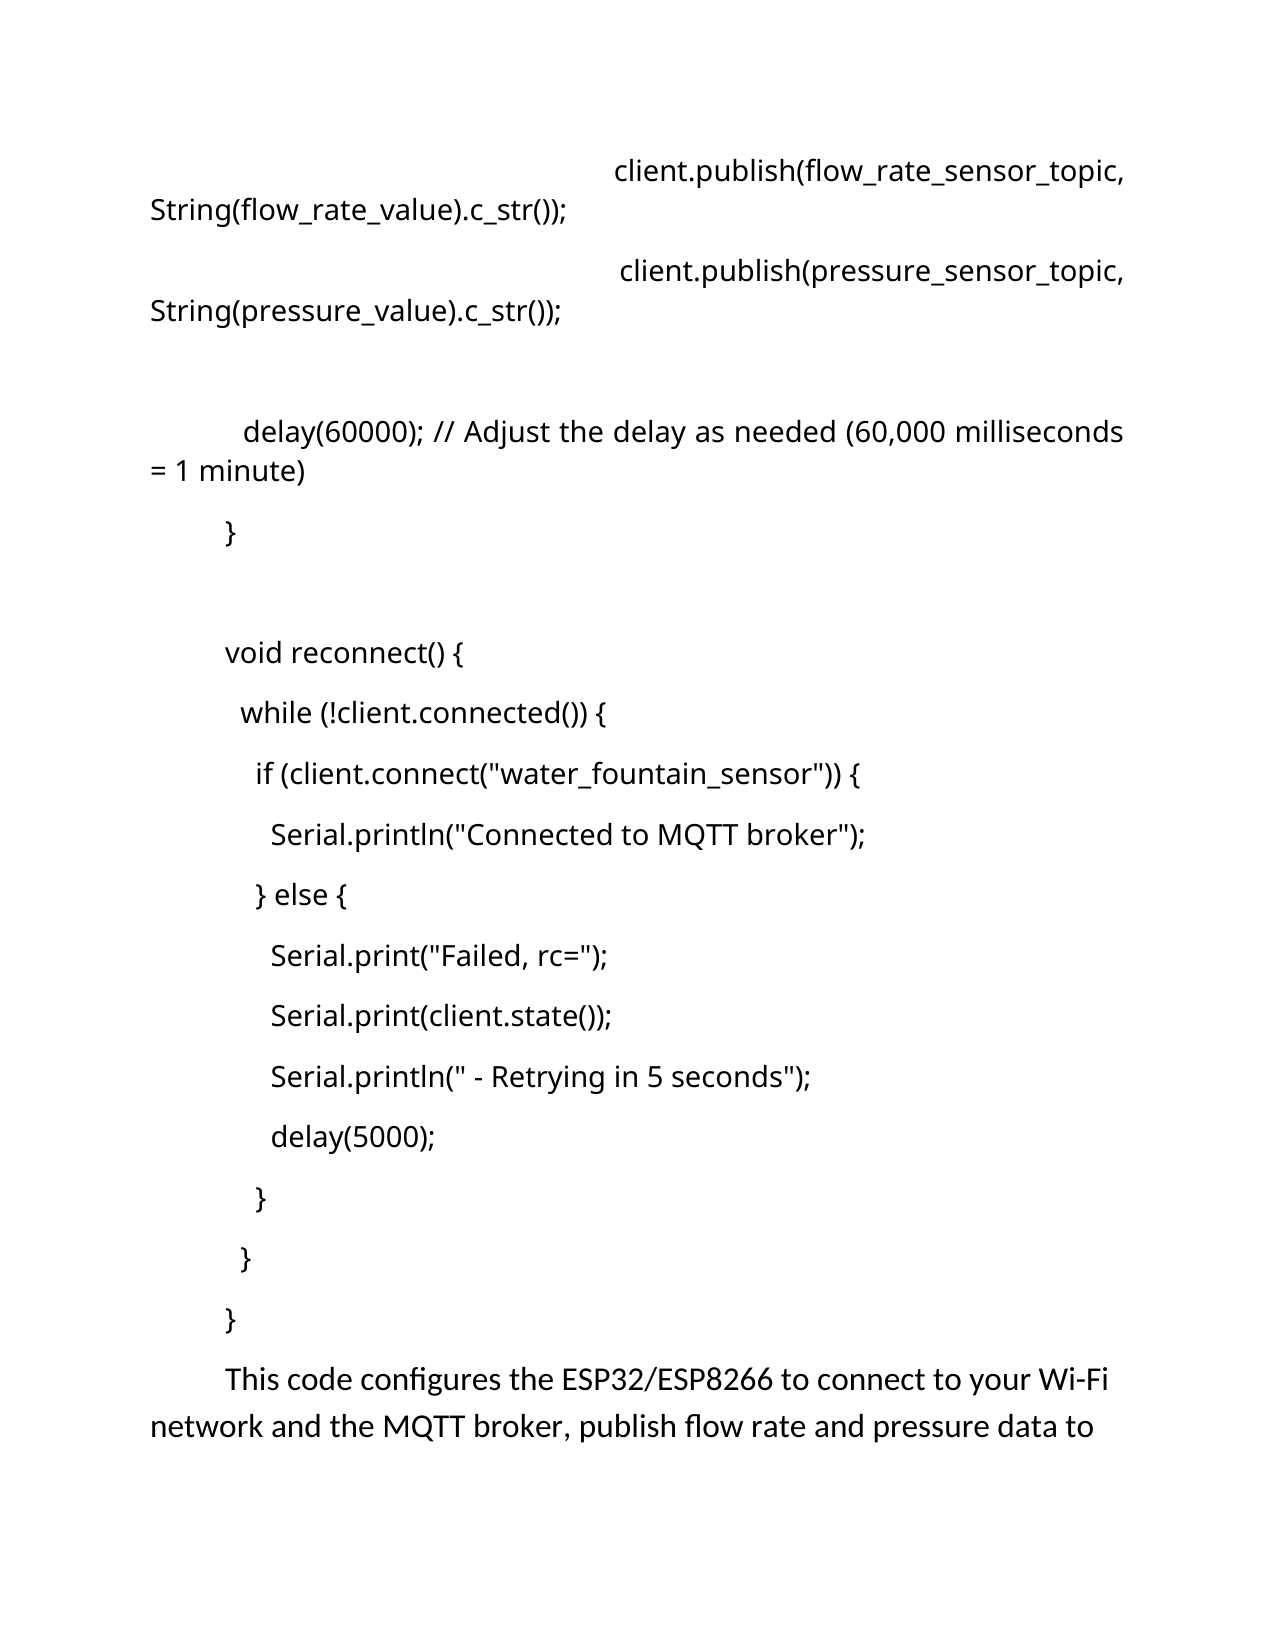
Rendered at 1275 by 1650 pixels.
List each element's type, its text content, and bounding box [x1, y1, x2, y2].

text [150, 1358, 1125, 1446]
text } [150, 511, 1125, 551]
text } else { [150, 874, 1125, 914]
text if (client.connect("water_fountain_sensor")) { [150, 753, 1125, 793]
text Serial.print(client.state()); [150, 995, 1125, 1035]
text } [150, 1298, 1125, 1338]
text while (!client.connected()) { [150, 693, 1125, 732]
text Serial.println("Connected to MQTT broker"); [150, 814, 1125, 853]
text } [150, 1237, 1125, 1277]
text Serial.print("Failed, rc="); [150, 935, 1125, 974]
text delay(60000); // Adjust the delay as needed (60,000 milliseconds = 1 minute) [150, 411, 1125, 490]
text client.publish(pressure_sensor_topic, String(pressure_value).c_str()); [150, 250, 1125, 329]
text void reconnect() { [150, 632, 1125, 672]
text delay(5000); [150, 1116, 1125, 1156]
text client.publish(flow_rate_sensor_topic, String(flow_rate_value).c_str()); [150, 150, 1125, 229]
text Serial.println(" - Retrying in 5 seconds"); [150, 1056, 1125, 1096]
text } [150, 1177, 1125, 1217]
